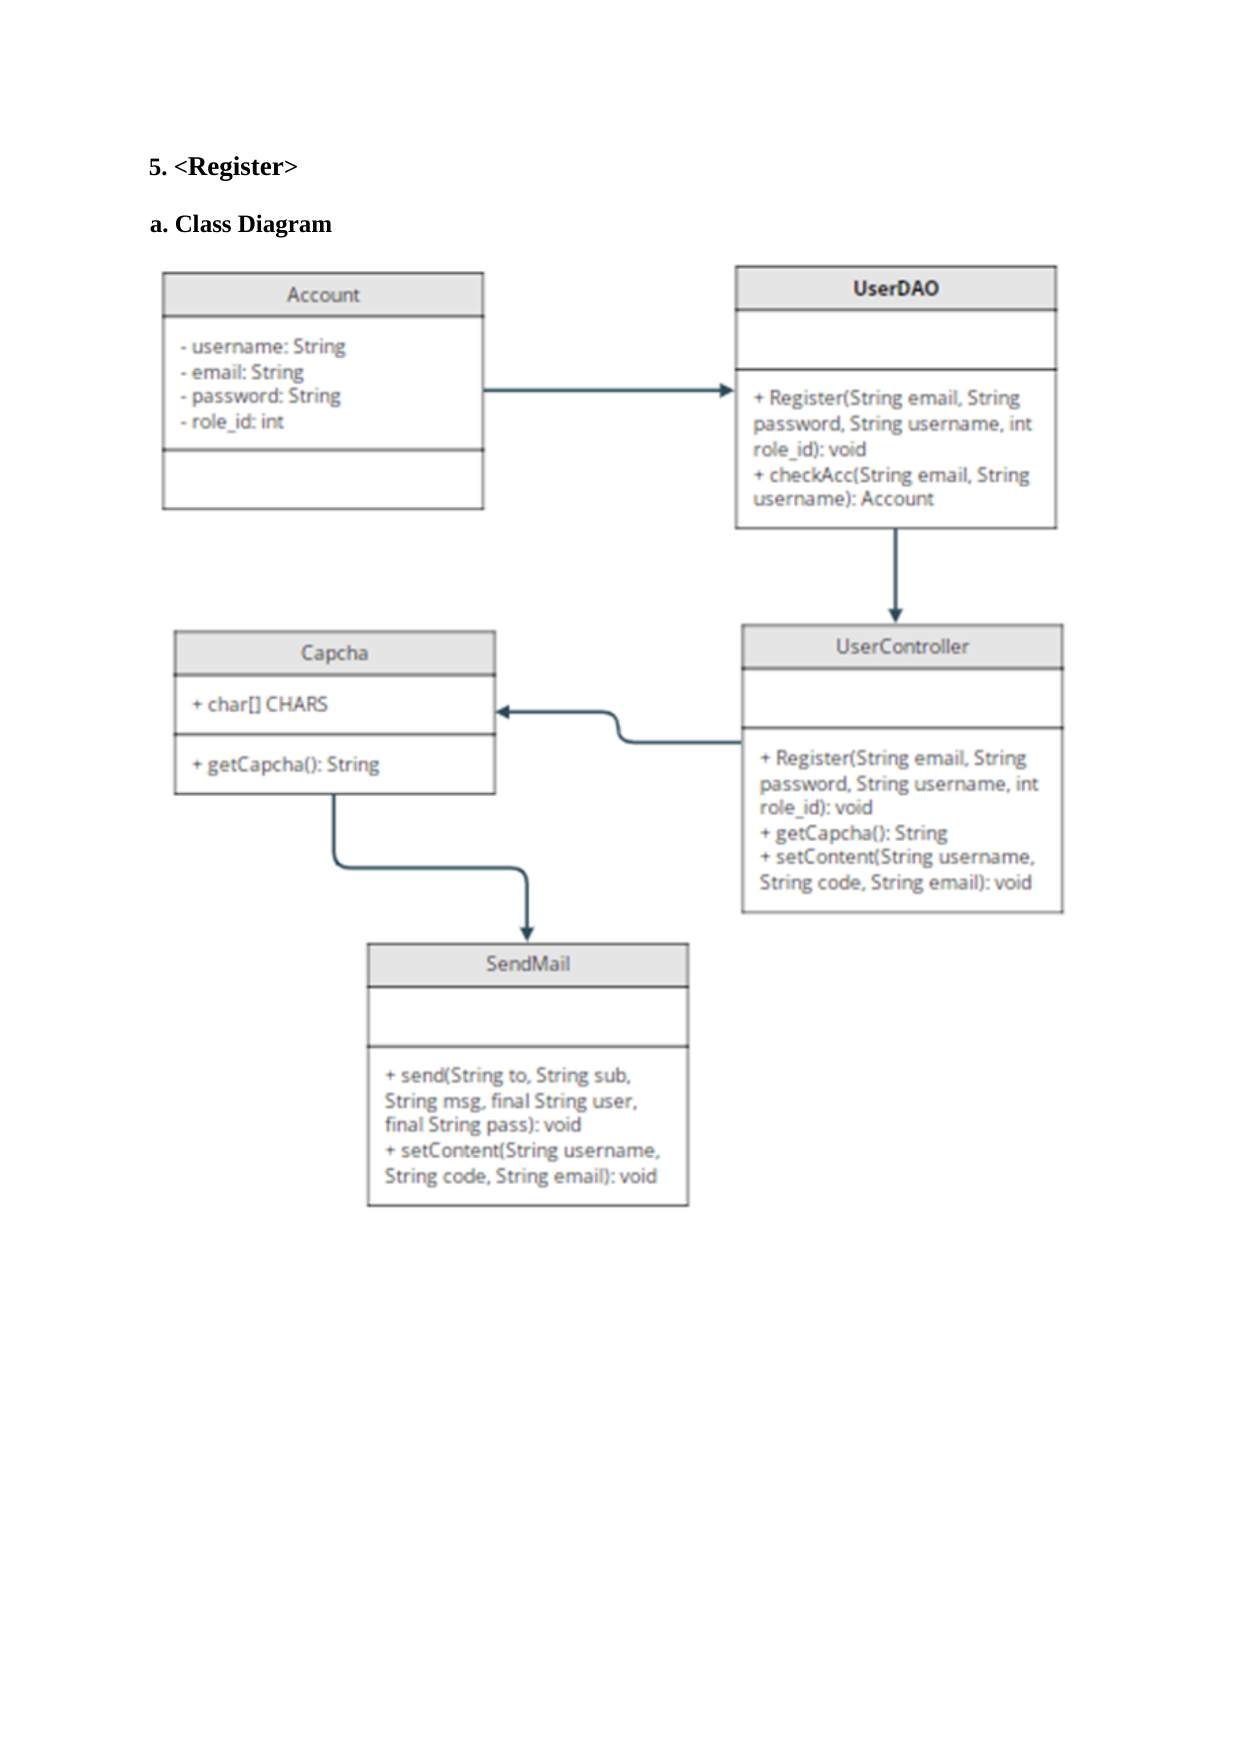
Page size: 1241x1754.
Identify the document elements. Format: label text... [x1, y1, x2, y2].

subtitle 5. <Register> [148, 150, 1090, 181]
picture [149, 240, 1091, 1239]
subtitle a. Class Diagram [149, 209, 1090, 238]
